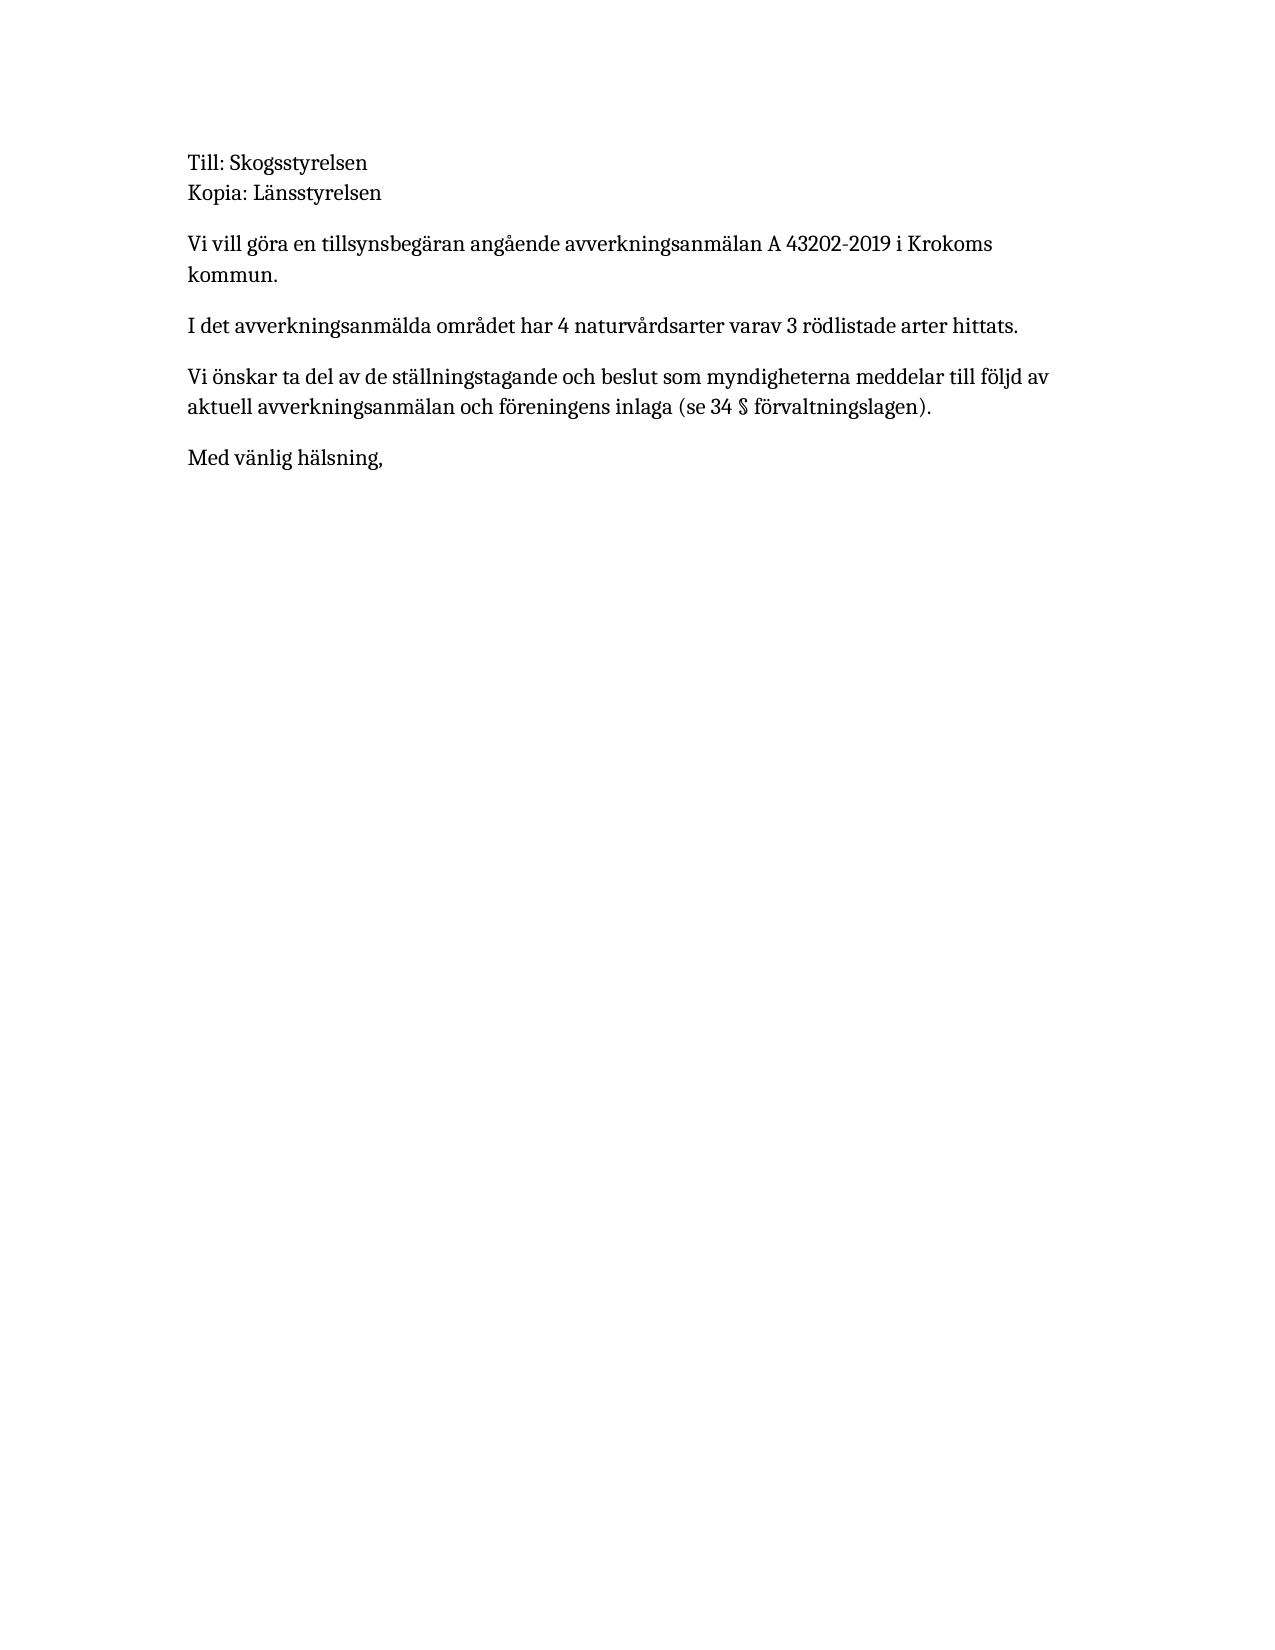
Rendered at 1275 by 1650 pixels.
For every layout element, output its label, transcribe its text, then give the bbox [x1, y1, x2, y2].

text Vi vill göra en tillsynsbegäran angående avverkningsanmälan A 43202-2019 i Krokoms kommun. [187, 231, 1087, 288]
text I det avverkningsanmälda området har 4 naturvårdsarter varav 3 rödlistade arter hittats. [187, 312, 1087, 339]
text Vi önskar ta del av de ställningstagande och beslut som myndigheterna meddelar till följd av aktuell avverkningsanmälan och föreningens inlaga (se 34 § förvaltningslagen). [187, 363, 1087, 420]
text Med vänlig hälsning, [187, 445, 1087, 501]
text Till: Skogsstyrelsen Kopia: Länsstyrelsen [187, 150, 1087, 207]
